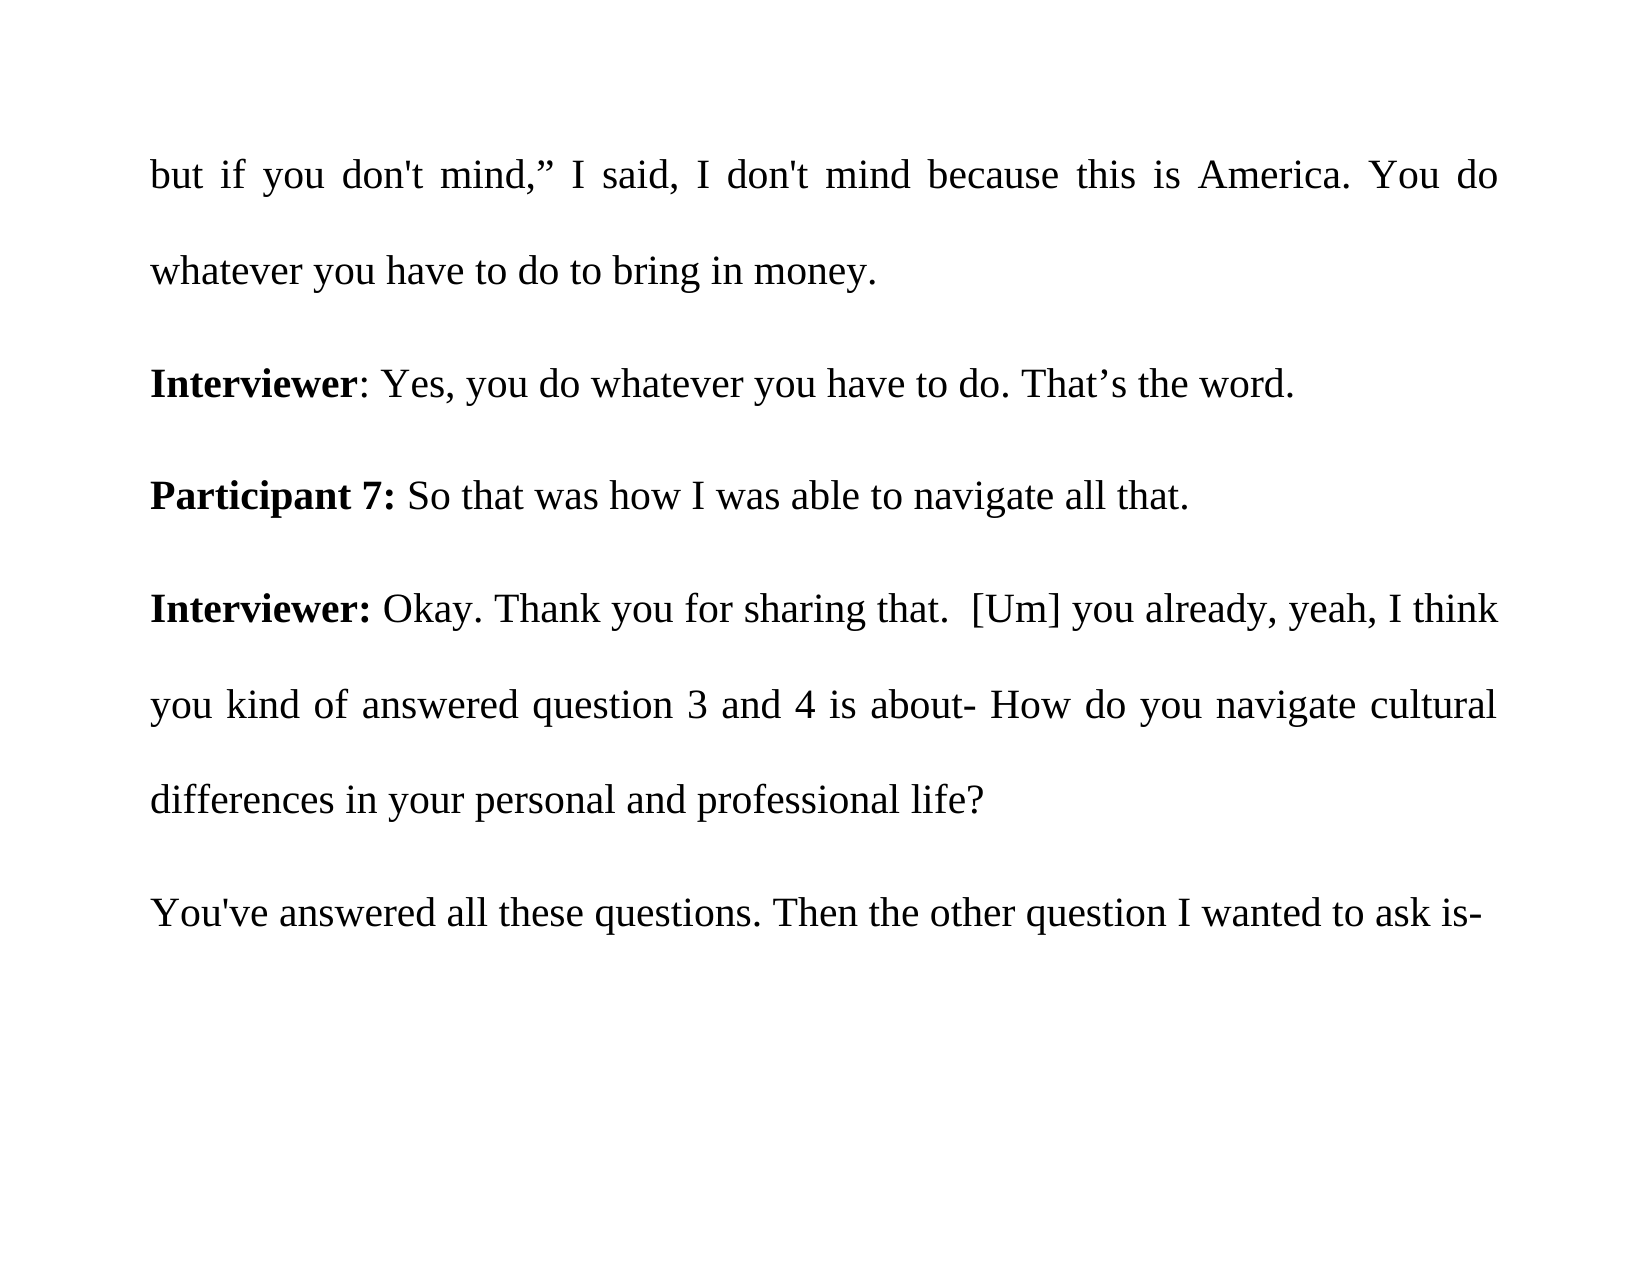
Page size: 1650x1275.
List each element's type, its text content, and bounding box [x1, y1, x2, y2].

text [150, 150, 1500, 294]
text You've answered all these questions. Then the other question I wanted to ask is- [150, 887, 1500, 935]
text Interviewer: Yes, you do whatever you have to do. That’s the word. [150, 358, 1500, 406]
text Interviewer: Okay. Thank you for sharing that. [Um] you already, yeah, I think you kind of answered question 3 and 4 is about- How do you navigate cultural differences in your personal and professional life? [150, 583, 1500, 823]
text Participant 7: So that was how I was able to navigate all that. [150, 471, 1500, 519]
